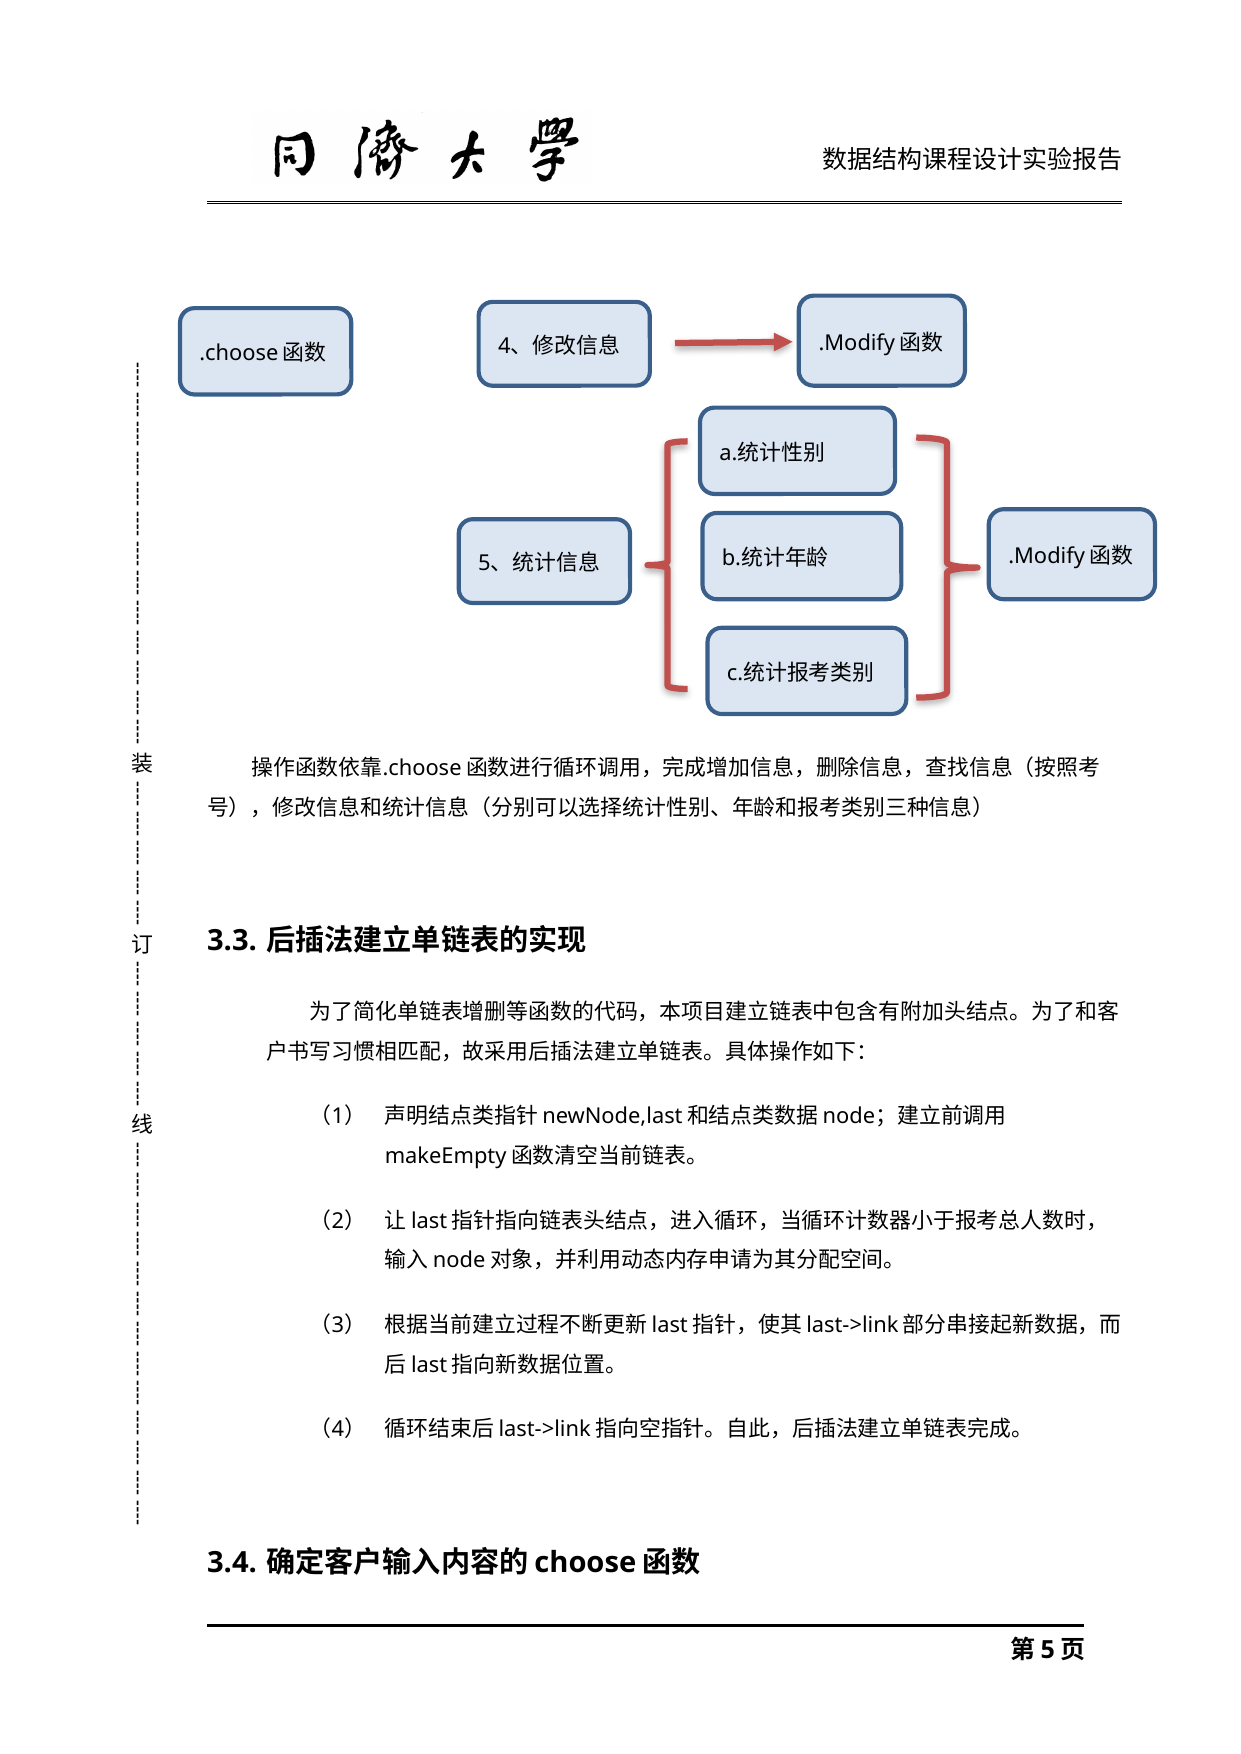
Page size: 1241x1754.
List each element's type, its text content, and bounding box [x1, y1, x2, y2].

list 为了简化单链表增删等函数的代码，本项目建立链表中包含有附加头结点。为了和客户书写习惯相匹配，故采用后插法建立单链表。具体操作如下： [266, 994, 1122, 1065]
picture [251, 109, 598, 188]
list 声明结点类指针newNode,last和结点类数据node；建立前调用makeEmpty函数清空当前链表。 [309, 1098, 1122, 1170]
list 确定客户输入内容的choose函数 [207, 1538, 1122, 1581]
text 操作函数依靠.choose函数进行循环调用，完成增加信息，删除信息，查找信息（按照考号），修改信息和统计信息（分别可以选择统计性别、年龄和报考类别三种信息） [207, 750, 1122, 821]
list 循环结束后last->link指向空指针。自此，后插法建立单链表完成。 [309, 1411, 1122, 1443]
list 让last指针指向链表头结点，进入循环，当循环计数器小于报考总人数时，输入node对象，并利用动态内存申请为其分配空间。 [309, 1203, 1122, 1274]
list 根据当前建立过程不断更新last指针，使其last->link部分串接起新数据，而后last指向新数据位置。 [309, 1307, 1122, 1378]
list 后插法建立单链表的实现 [207, 916, 1122, 959]
